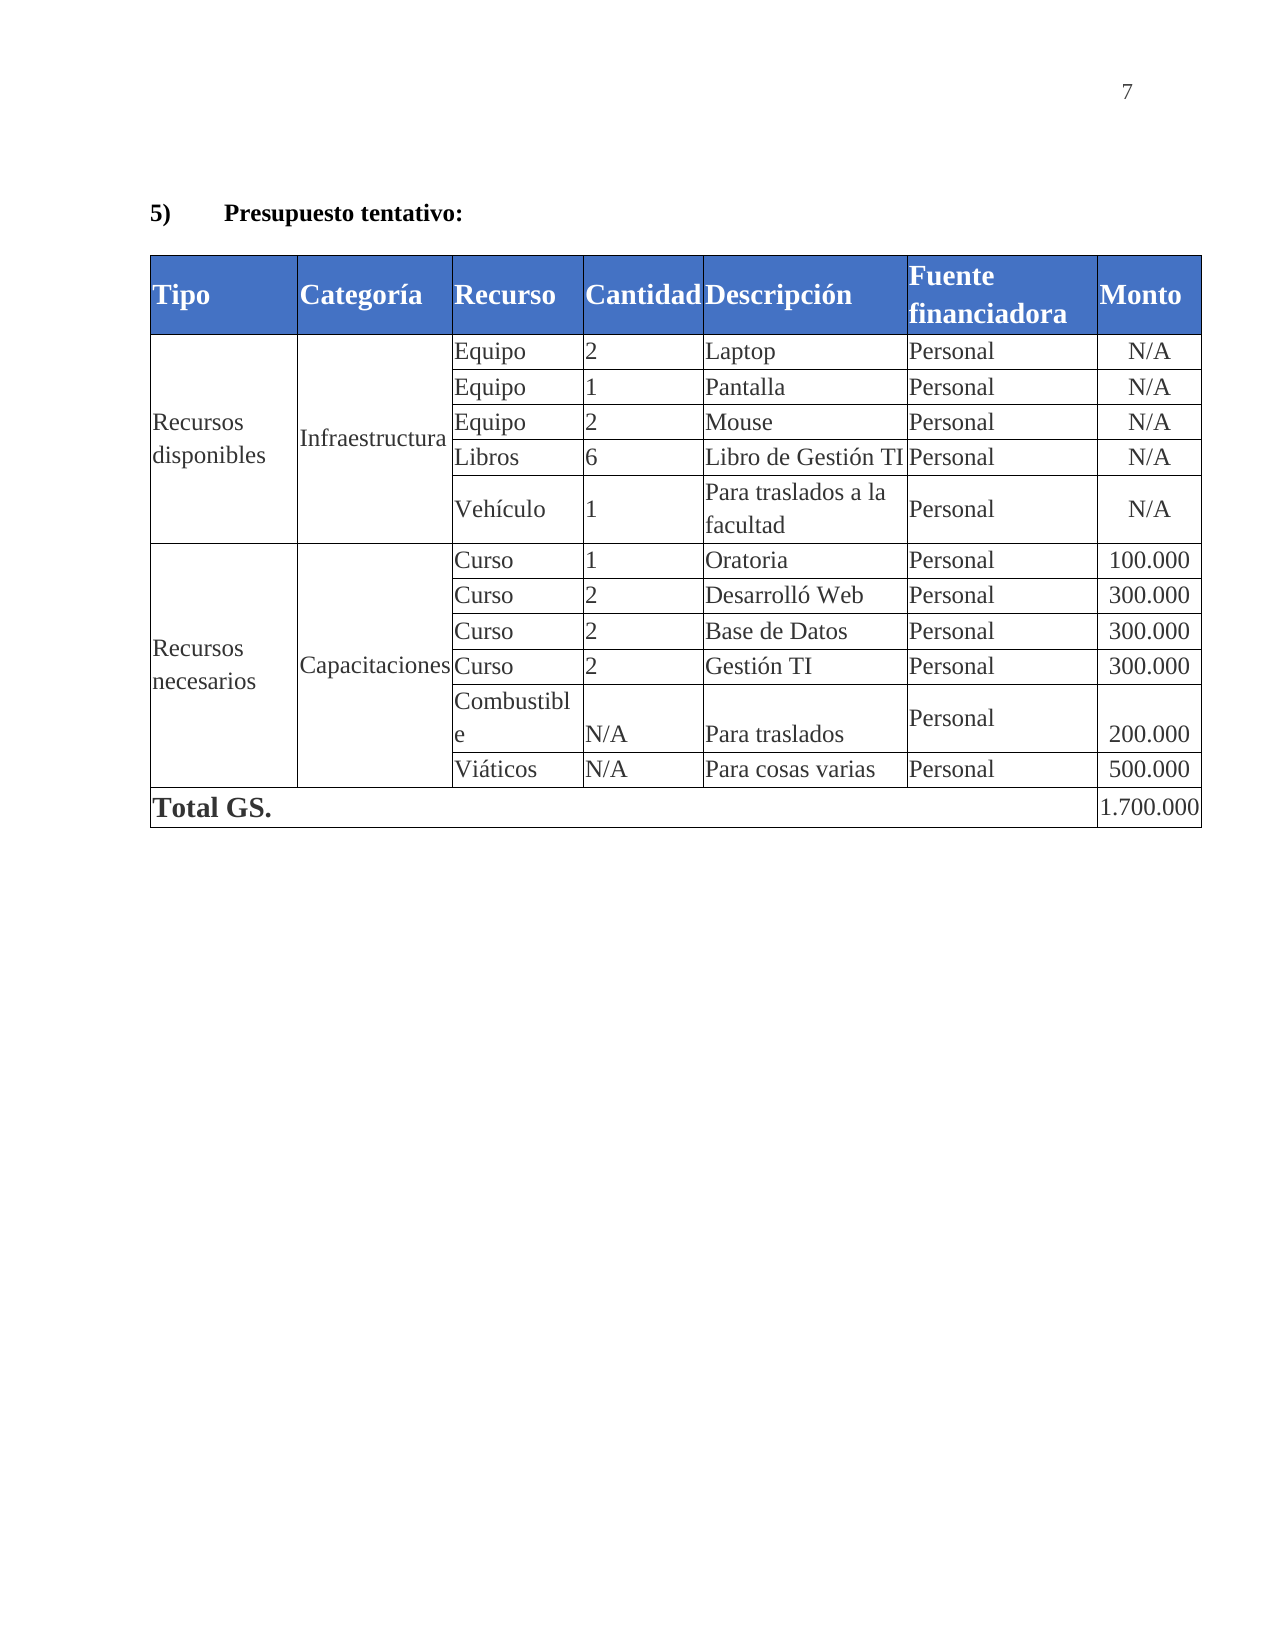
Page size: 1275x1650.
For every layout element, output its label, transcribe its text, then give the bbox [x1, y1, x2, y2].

table_header Tipo [151, 256, 297, 334]
table_cell Personal [908, 650, 1097, 684]
table_cell N/A [1098, 405, 1201, 439]
table_cell N/A [584, 685, 703, 752]
table_cell Personal [908, 405, 1097, 439]
table_cell Personal [908, 335, 1097, 369]
table_header Monto [1098, 256, 1201, 334]
table_cell Oratoria [704, 544, 907, 578]
table_cell Personal [908, 614, 1097, 648]
table_cell Personal [908, 579, 1097, 613]
table_cell Personal [908, 440, 1097, 474]
table_cell Personal [908, 476, 1097, 543]
table_cell Laptop [704, 335, 907, 369]
table_cell Vehículo [453, 476, 583, 543]
table_cell 300.000 [1098, 614, 1201, 648]
table_cell 200.000 [1098, 685, 1201, 752]
table_cell N/A [1098, 440, 1201, 474]
table_cell 100.000 [1098, 544, 1201, 578]
table_cell Gestión TI [704, 650, 907, 684]
table_cell 2 [584, 579, 703, 613]
table_cell 6 [584, 440, 703, 474]
table_cell 1 [584, 476, 703, 543]
table_cell Personal [908, 753, 1097, 787]
table_cell Total GS. [151, 788, 1097, 827]
table_cell 2 [584, 614, 703, 648]
table_cell Para traslados [704, 685, 907, 752]
table_cell 1.700.000 [1098, 788, 1201, 827]
table_cell Curso [453, 544, 583, 578]
table_cell N/A [1098, 476, 1201, 543]
table_cell Capacitaciones [298, 544, 452, 787]
table_cell Recursos disponibles [151, 335, 297, 543]
list Presupuesto tentativo: [150, 198, 1017, 226]
table_cell Libros [453, 440, 583, 474]
table_cell Personal [908, 685, 1097, 752]
table_header Descripción [704, 256, 907, 334]
table_cell Para traslados a la facultad [704, 476, 907, 543]
table_header Cantidad [584, 256, 703, 334]
table_cell 500.000 [1098, 753, 1201, 787]
table_cell Desarrolló Web [704, 579, 907, 613]
table_cell Curso [453, 650, 583, 684]
table_cell 2 [584, 335, 703, 369]
table_cell Viáticos [453, 753, 583, 787]
table_cell 1 [584, 544, 703, 578]
table_cell Para cosas varias [704, 753, 907, 787]
table_cell Libro de Gestión TI [704, 440, 907, 474]
table_cell Personal [908, 370, 1097, 404]
table_cell Base de Datos [704, 614, 907, 648]
table_cell 1 [584, 370, 703, 404]
table_cell N/A [1098, 335, 1201, 369]
table_cell Personal [908, 544, 1097, 578]
table_cell Combustible [453, 685, 583, 752]
table_cell Equipo [453, 405, 583, 439]
table_cell Mouse [704, 405, 907, 439]
table_cell N/A [1098, 370, 1201, 404]
table_header Recurso [453, 256, 583, 334]
table_cell Recursos necesarios [151, 544, 297, 787]
table_cell 2 [584, 650, 703, 684]
table_cell Equipo [453, 335, 583, 369]
table_cell Equipo [453, 370, 583, 404]
table_cell Curso [453, 579, 583, 613]
table_cell Curso [453, 614, 583, 648]
table_cell 300.000 [1098, 650, 1201, 684]
table_header Categoría [298, 256, 452, 334]
table_cell Infraestructura [298, 335, 452, 543]
table_cell Pantalla [704, 370, 907, 404]
table_header Fuente financiadora [908, 256, 1097, 334]
table_cell N/A [584, 753, 703, 787]
table_cell 2 [584, 405, 703, 439]
table_cell 300.000 [1098, 579, 1201, 613]
